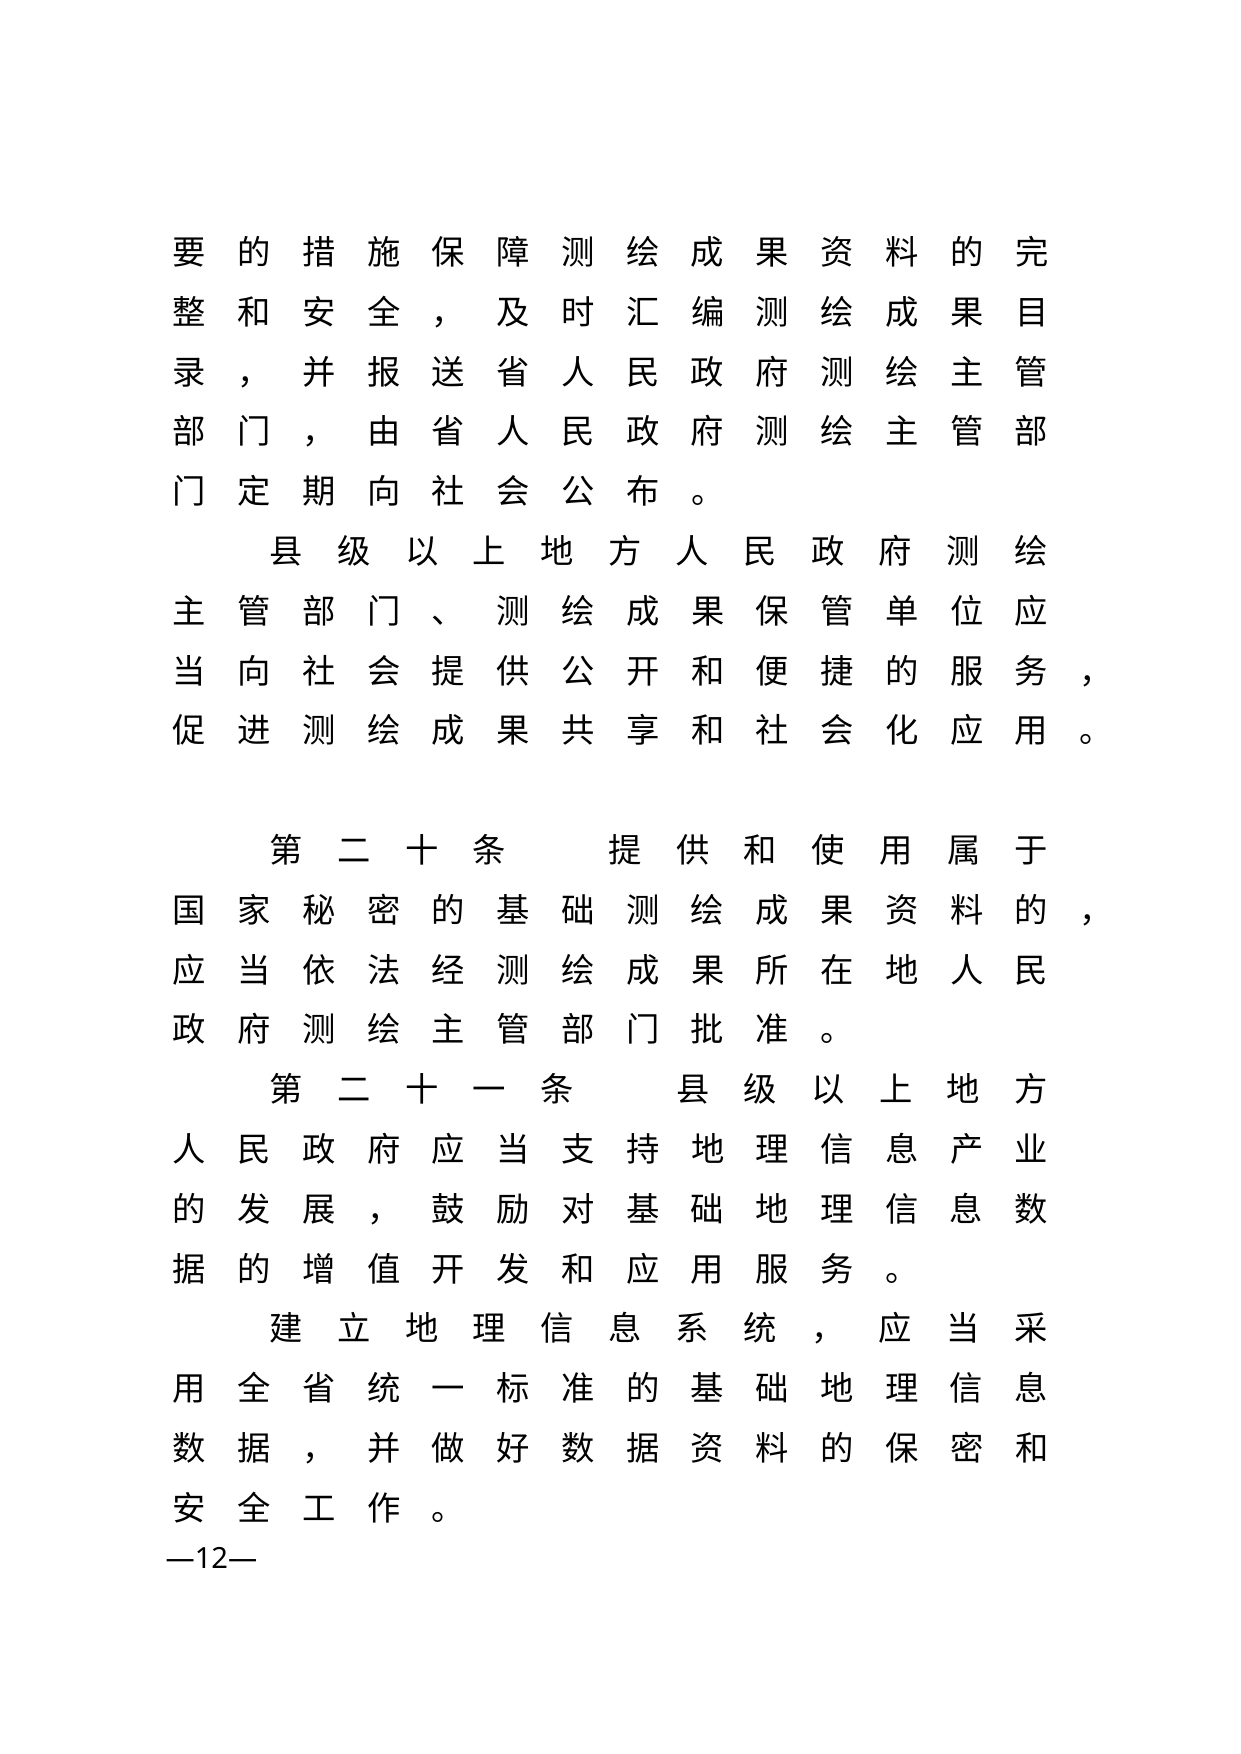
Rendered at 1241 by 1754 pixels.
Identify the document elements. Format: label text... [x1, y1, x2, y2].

text 第二十一条 县级以上地方人民政府应当支持地理信息产业的发展，鼓励对基础地理信息数据的增值开发和应用服务。 [172, 1057, 1079, 1296]
text 建立地理信息系统，应当采用全省统一标准的基础地理信息数据，并做好数据资料的保密和安全工作。 [172, 1296, 1079, 1536]
text 第二十条 提供和使用属于国家秘密的基础测绘成果资料的，应当依法经测绘成果所在地人民政府测绘主管部门批准。 [172, 818, 1079, 1057]
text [172, 220, 1079, 519]
text 县级以上地方人民政府测绘主管部门、测绘成果保管单位应当向社会提供公开和便捷的服务，促进测绘成果共享和社会化应用。 [172, 519, 1079, 818]
